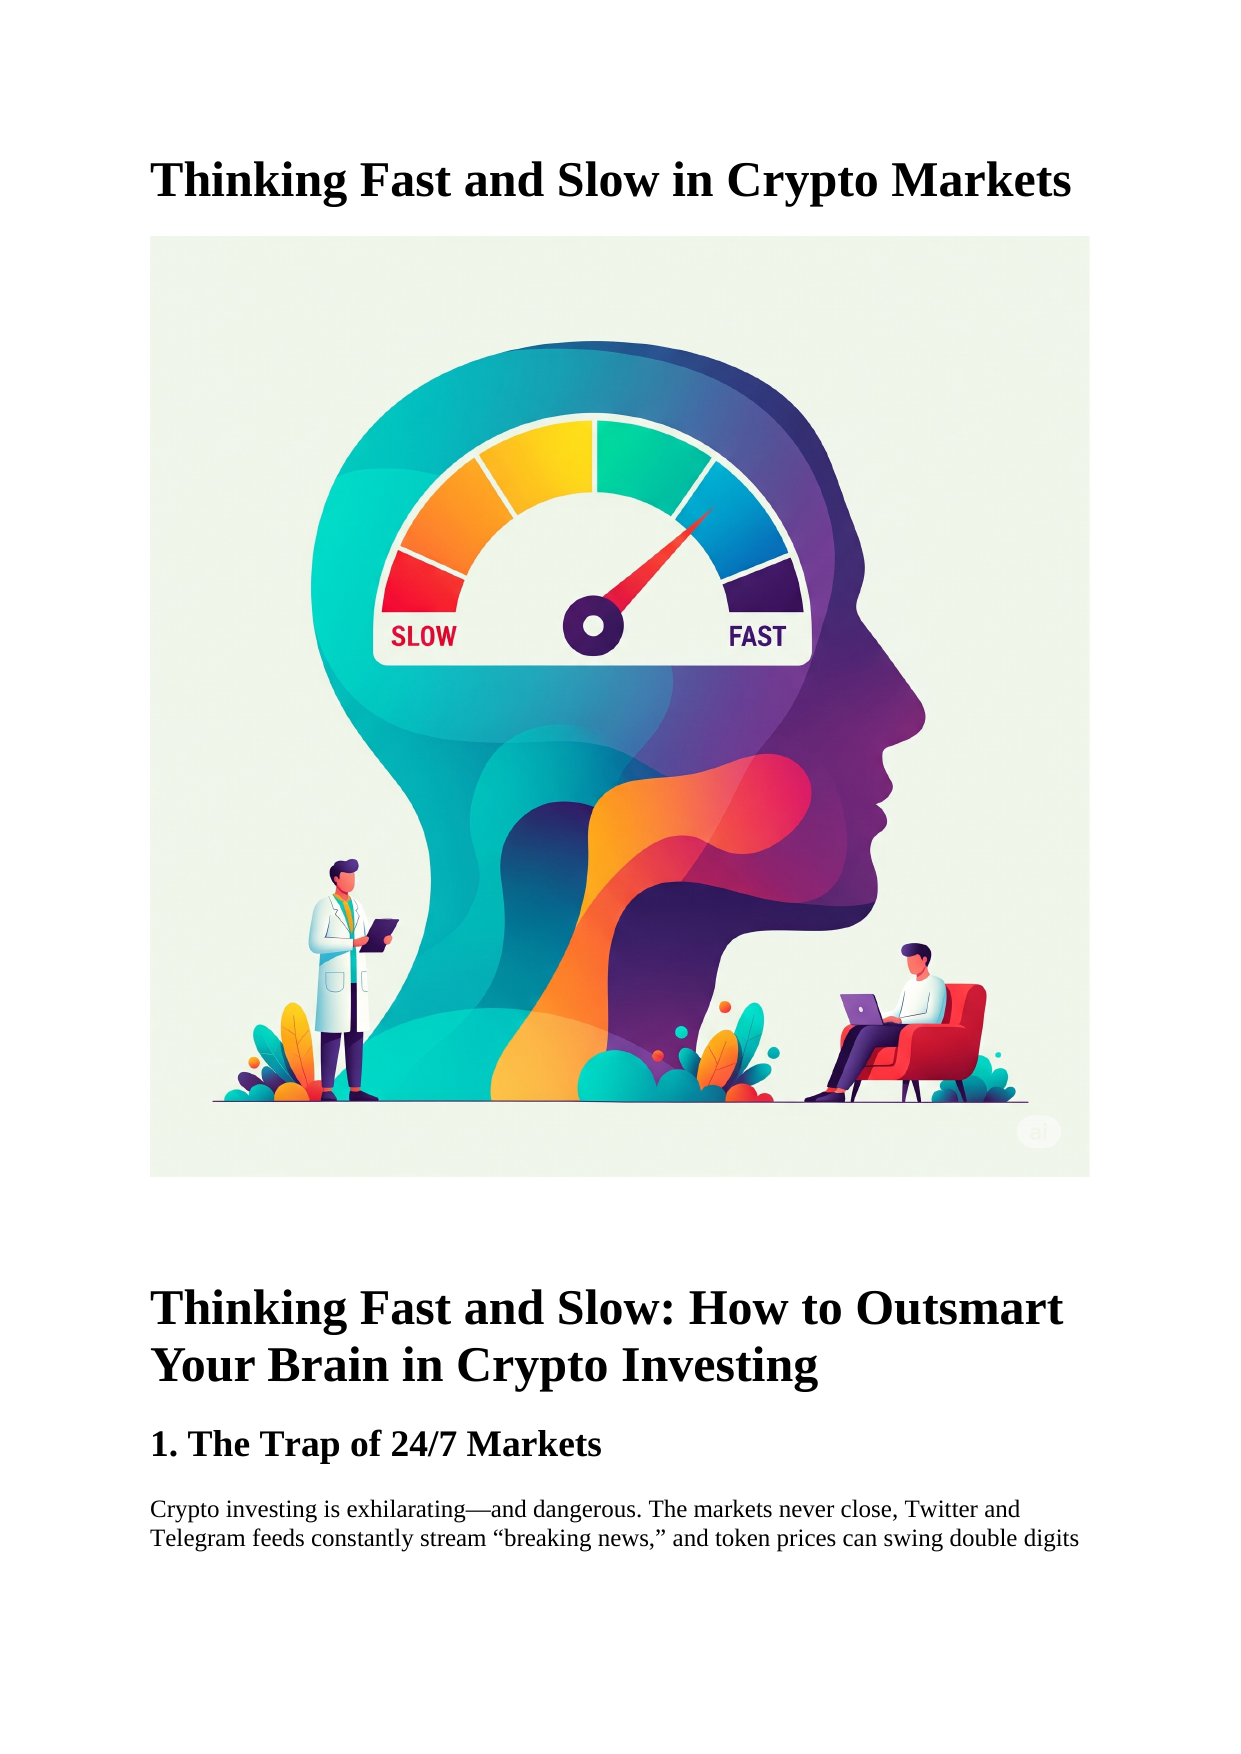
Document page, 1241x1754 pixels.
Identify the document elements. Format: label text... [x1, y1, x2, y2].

picture [150, 236, 1090, 1177]
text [150, 1494, 1090, 1552]
text Thinking Fast and Slow: How to Outsmart Your Brain in Crypto Investing [150, 1278, 1090, 1393]
text 1. The Trap of 24/7 Markets [150, 1422, 1090, 1465]
subtitle Thinking Fast and Slow in Crypto Markets [150, 150, 1090, 207]
